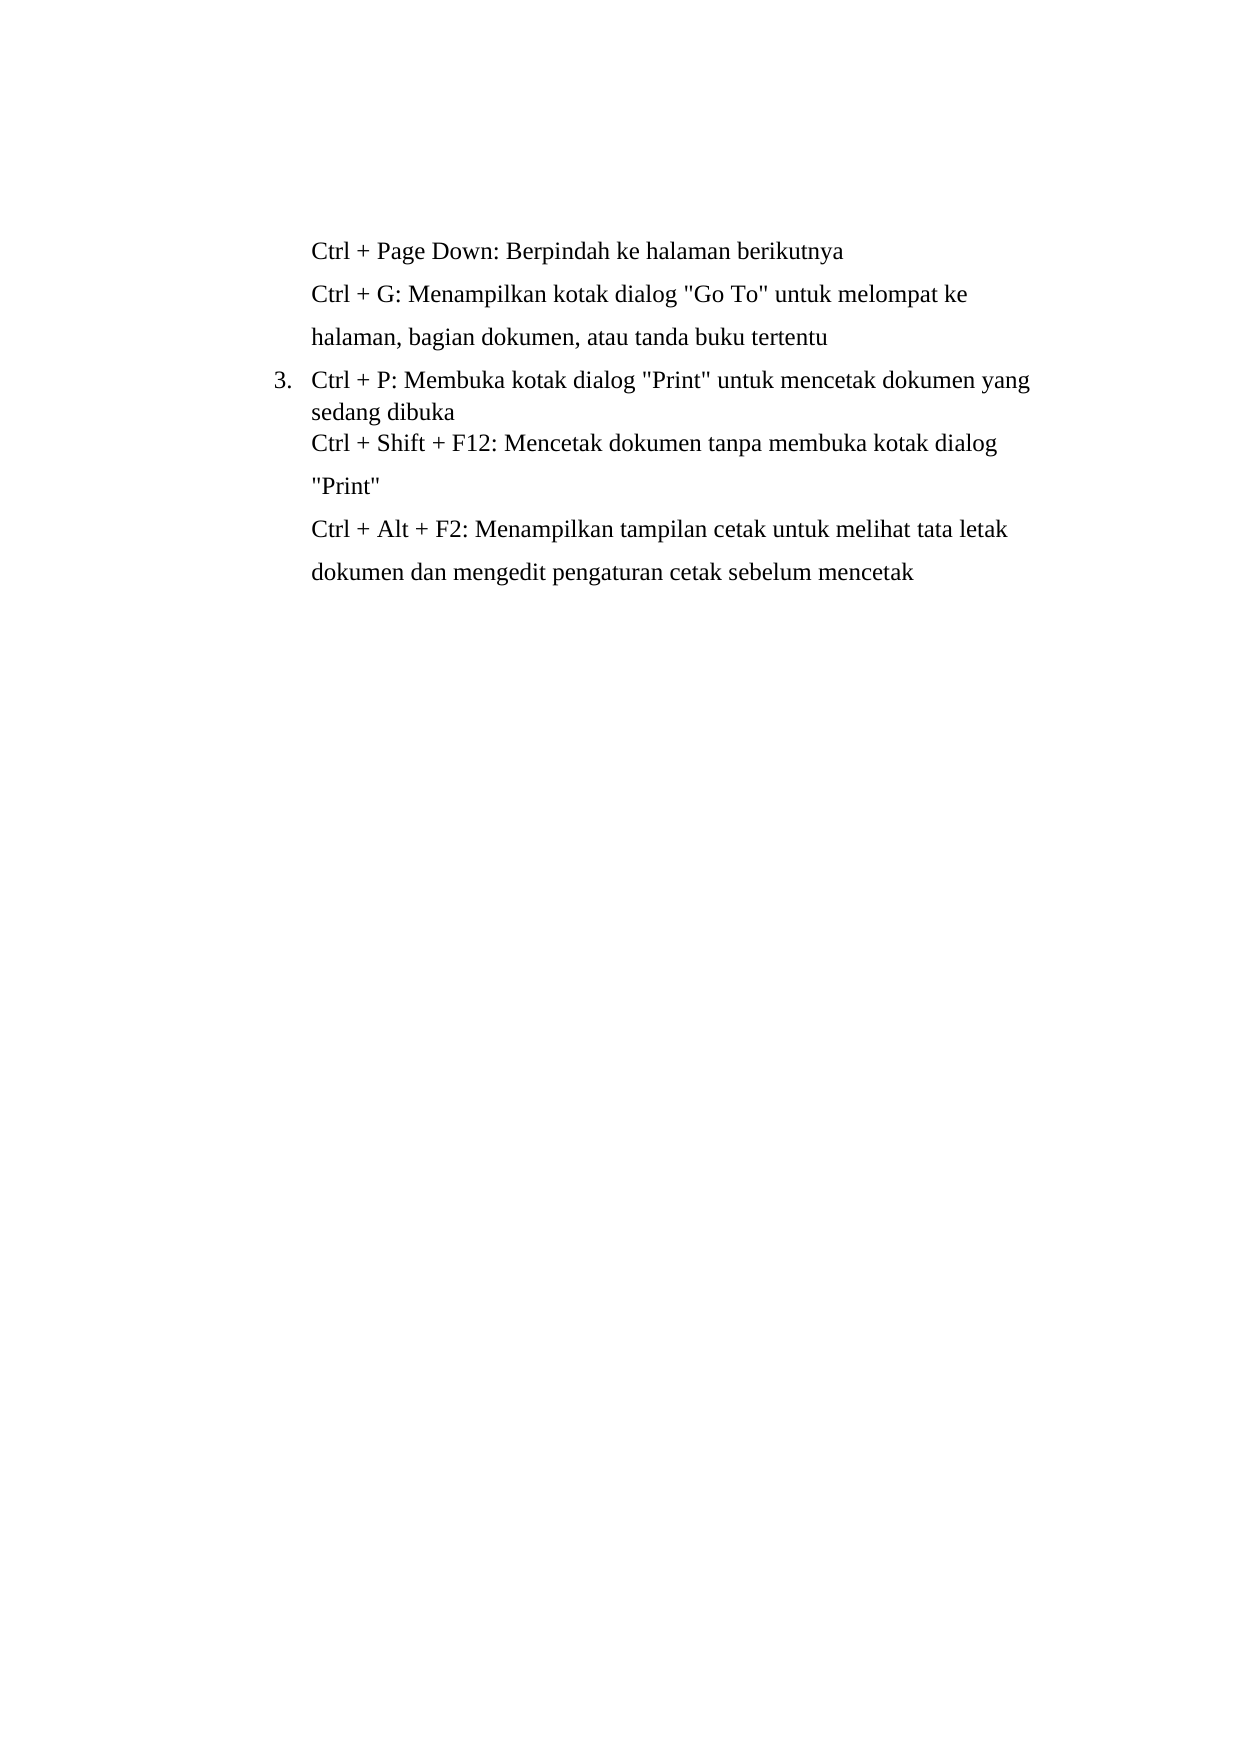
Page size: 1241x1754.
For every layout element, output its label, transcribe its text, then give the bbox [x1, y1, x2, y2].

list Ctrl + G: Menampilkan kotak dialog "Go To" untuk melompat ke halaman, bagian dokumen, atau tanda buku tertentu [311, 279, 1063, 351]
list Ctrl + Shift + F12: Mencetak dokumen tanpa membuka kotak dialog "Print" [311, 428, 1063, 499]
list Ctrl + Page Down: Berpindah ke halaman berikutnya [311, 236, 1063, 265]
list Ctrl + Alt + F2: Menampilkan tampilan cetak untuk melihat tata letak dokumen dan mengedit pengaturan cetak sebelum mencetak [311, 514, 1063, 586]
list Ctrl + P: Membuka kotak dialog "Print" untuk mencetak dokumen yang sedang dibuka [274, 366, 1063, 425]
